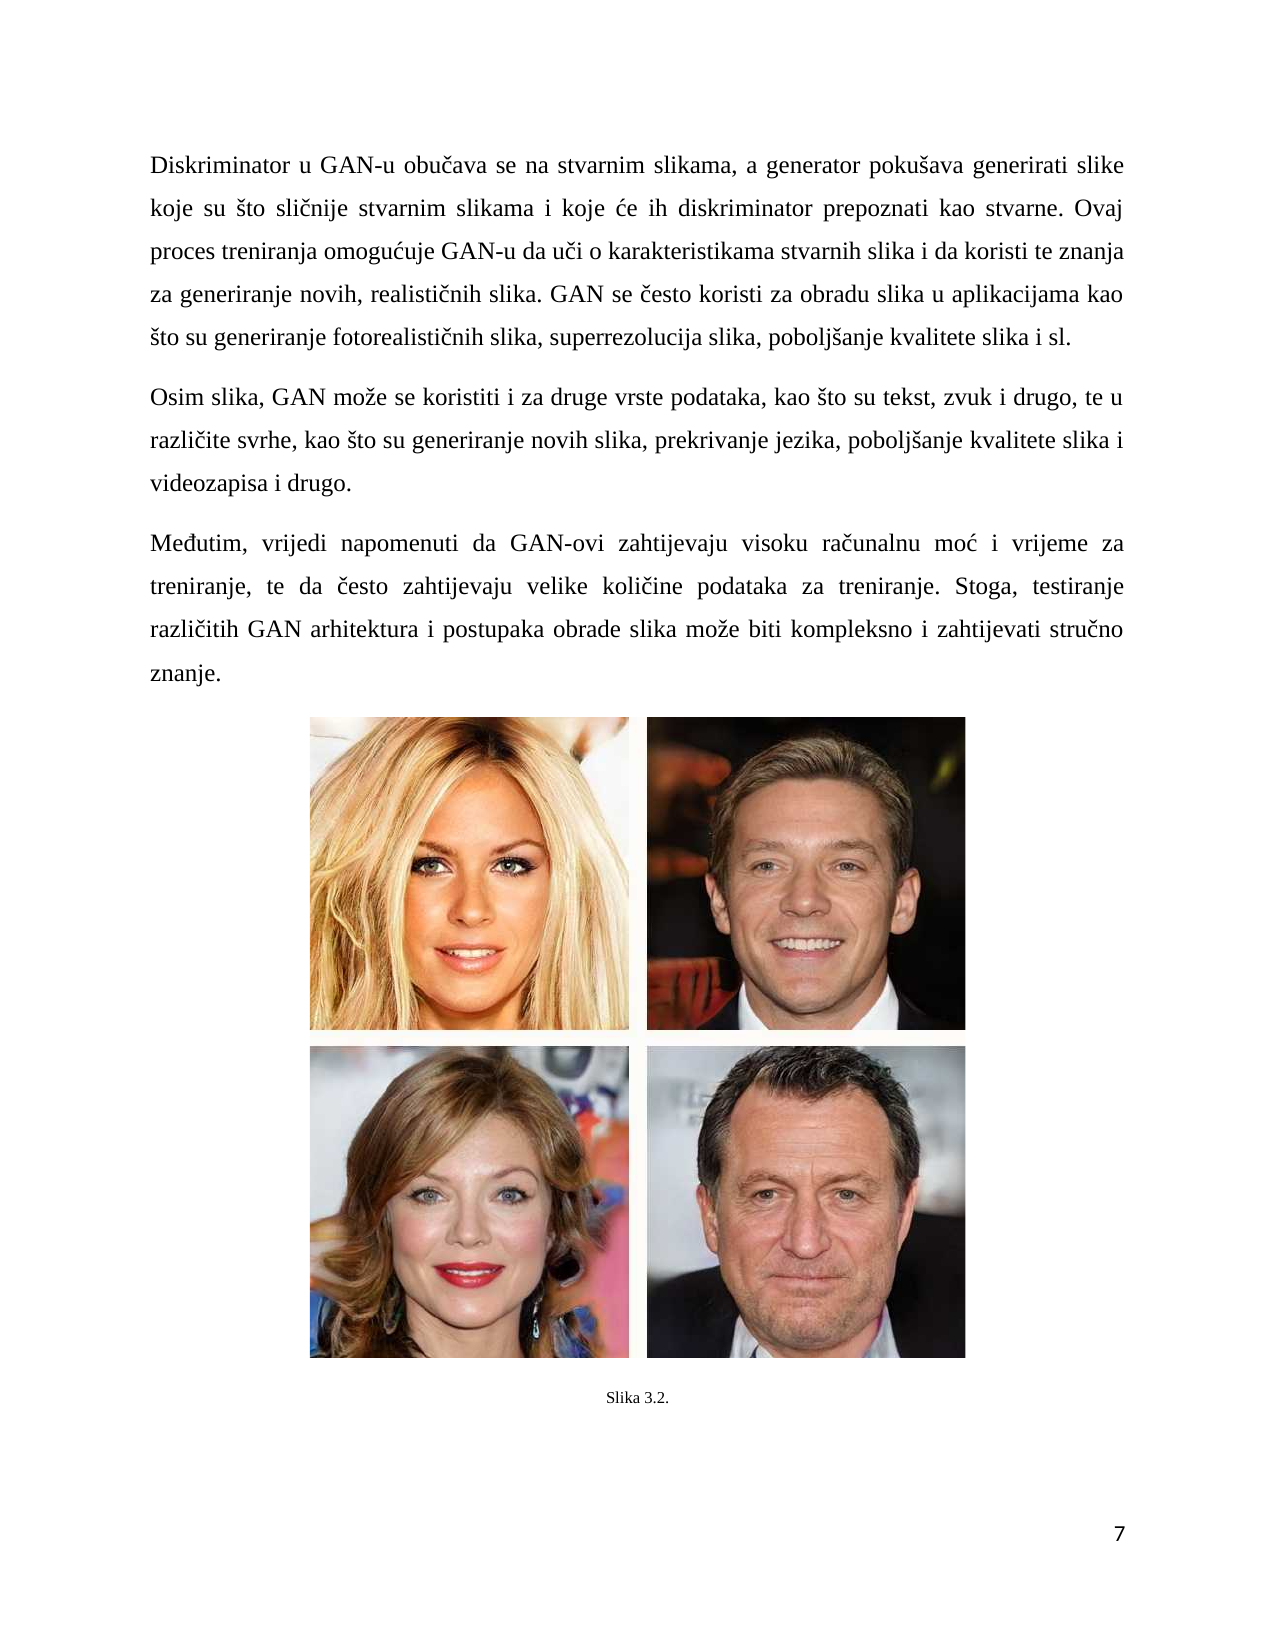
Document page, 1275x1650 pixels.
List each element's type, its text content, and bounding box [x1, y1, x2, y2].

picture [309, 717, 966, 1358]
text Osim slika, GAN može se koristiti i za druge vrste podataka, kao što su tekst, zvuk i drugo, te u različite svrhe, kao što su generiranje novih slika, prekrivanje jezika, poboljšanje kvalitete slika i videozapisa i drugo. [150, 382, 1125, 497]
text Međutim, vrijedi napomenuti da GAN-ovi zahtijevaju visoku računalnu moć i vrijeme za treniranje, te da često zahtijevaju velike količine podataka za treniranje. Stoga, testiranje različitih GAN arhitektura i postupaka obrade slika može biti kompleksno i zahtijevati stručno znanje. [150, 528, 1125, 686]
text Slika 3.2. [150, 1388, 1125, 1407]
text Diskriminator u GAN-u obučava se na stvarnim slikama, a generator pokušava generirati slike koje su što sličnije stvarnim slikama i koje će ih diskriminator prepoznati kao stvarne. Ovaj proces treniranja omogućuje GAN-u da uči o karakteristikama stvarnih slika i da koristi te znanja za generiranje novih, realističnih slika. GAN se često koristi za obradu slika u aplikacijama kao što su generiranje fotorealističnih slika, superrezolucija slika, poboljšanje kvalitete slika i sl. [150, 150, 1125, 351]
